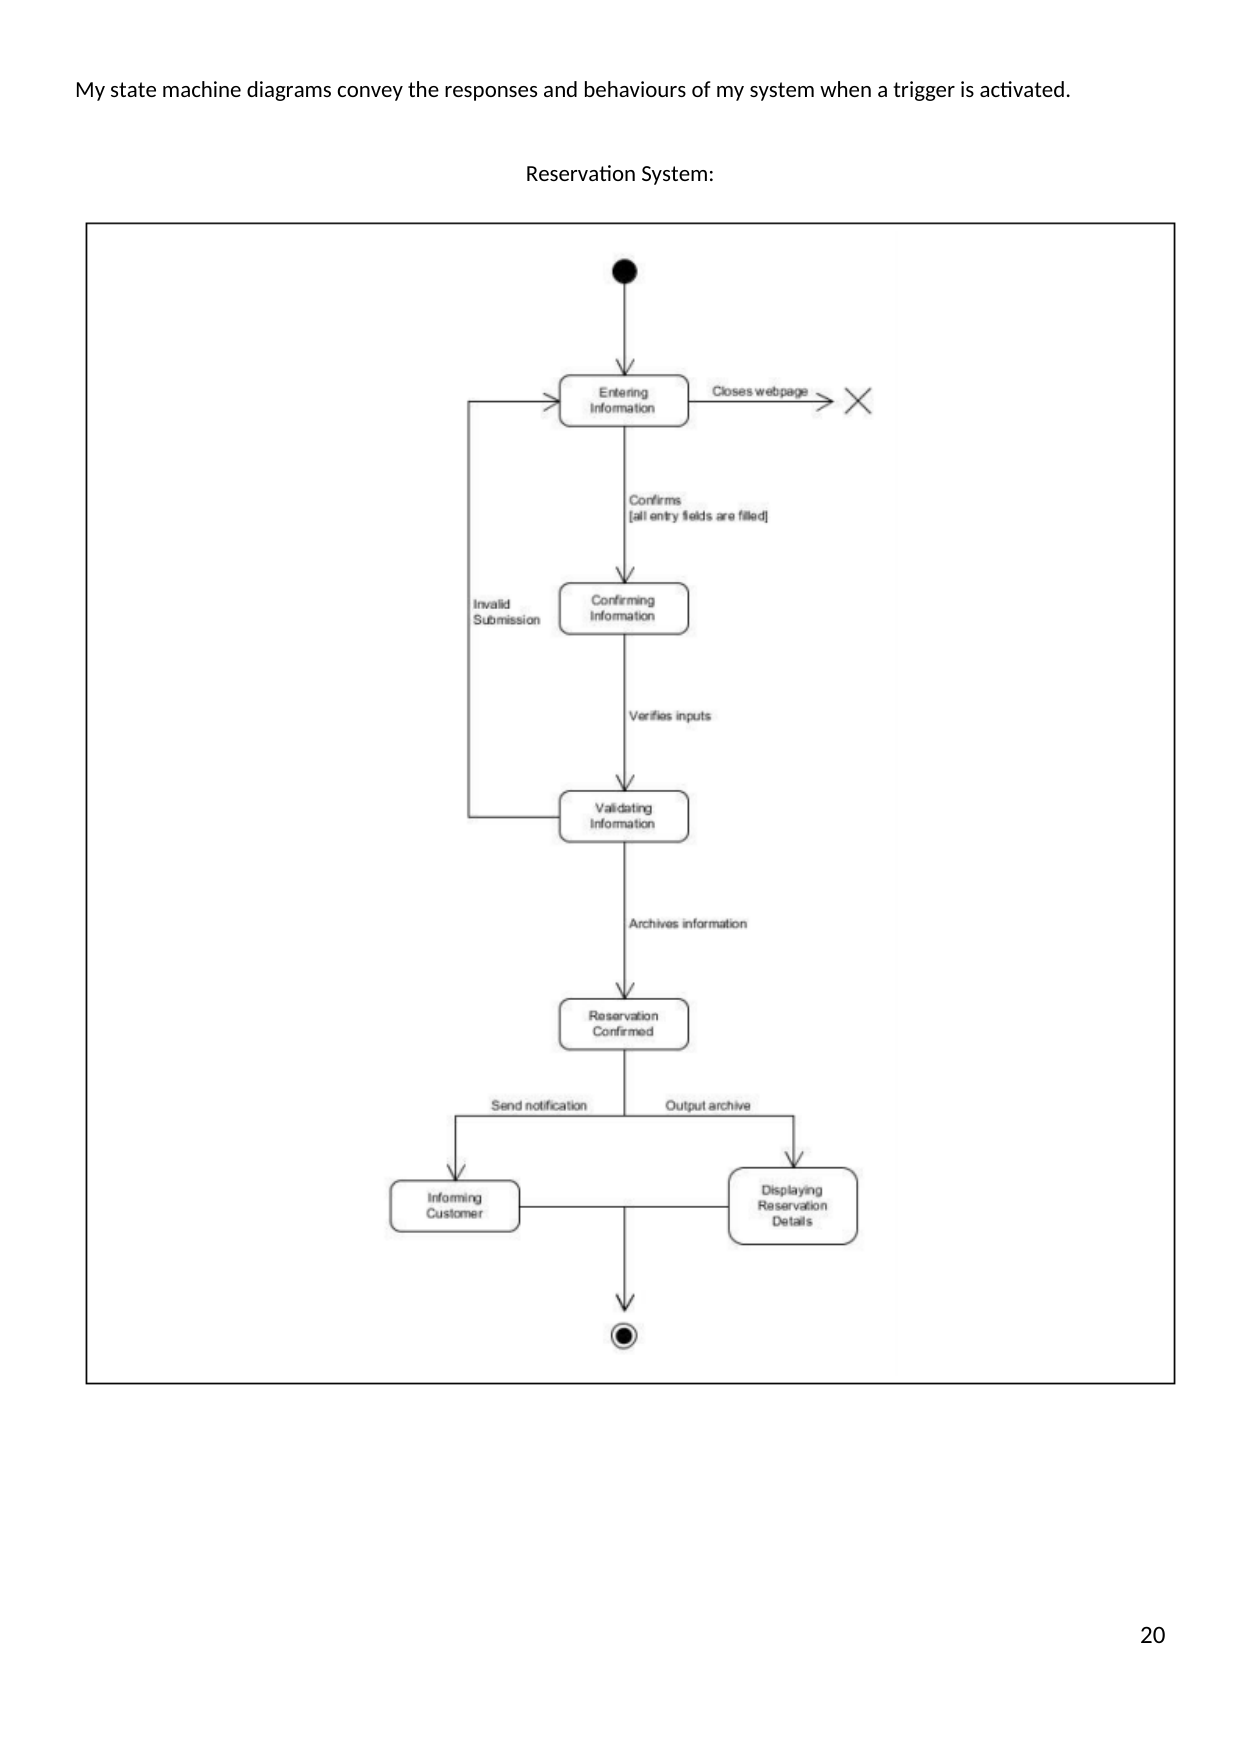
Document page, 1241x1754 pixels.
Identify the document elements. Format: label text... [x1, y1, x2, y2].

picture [75, 215, 1185, 1394]
text Reservation System: [75, 159, 1165, 187]
text My state machine diagrams convey the responses and behaviours of my system when a trigger is activated. [75, 75, 1165, 103]
